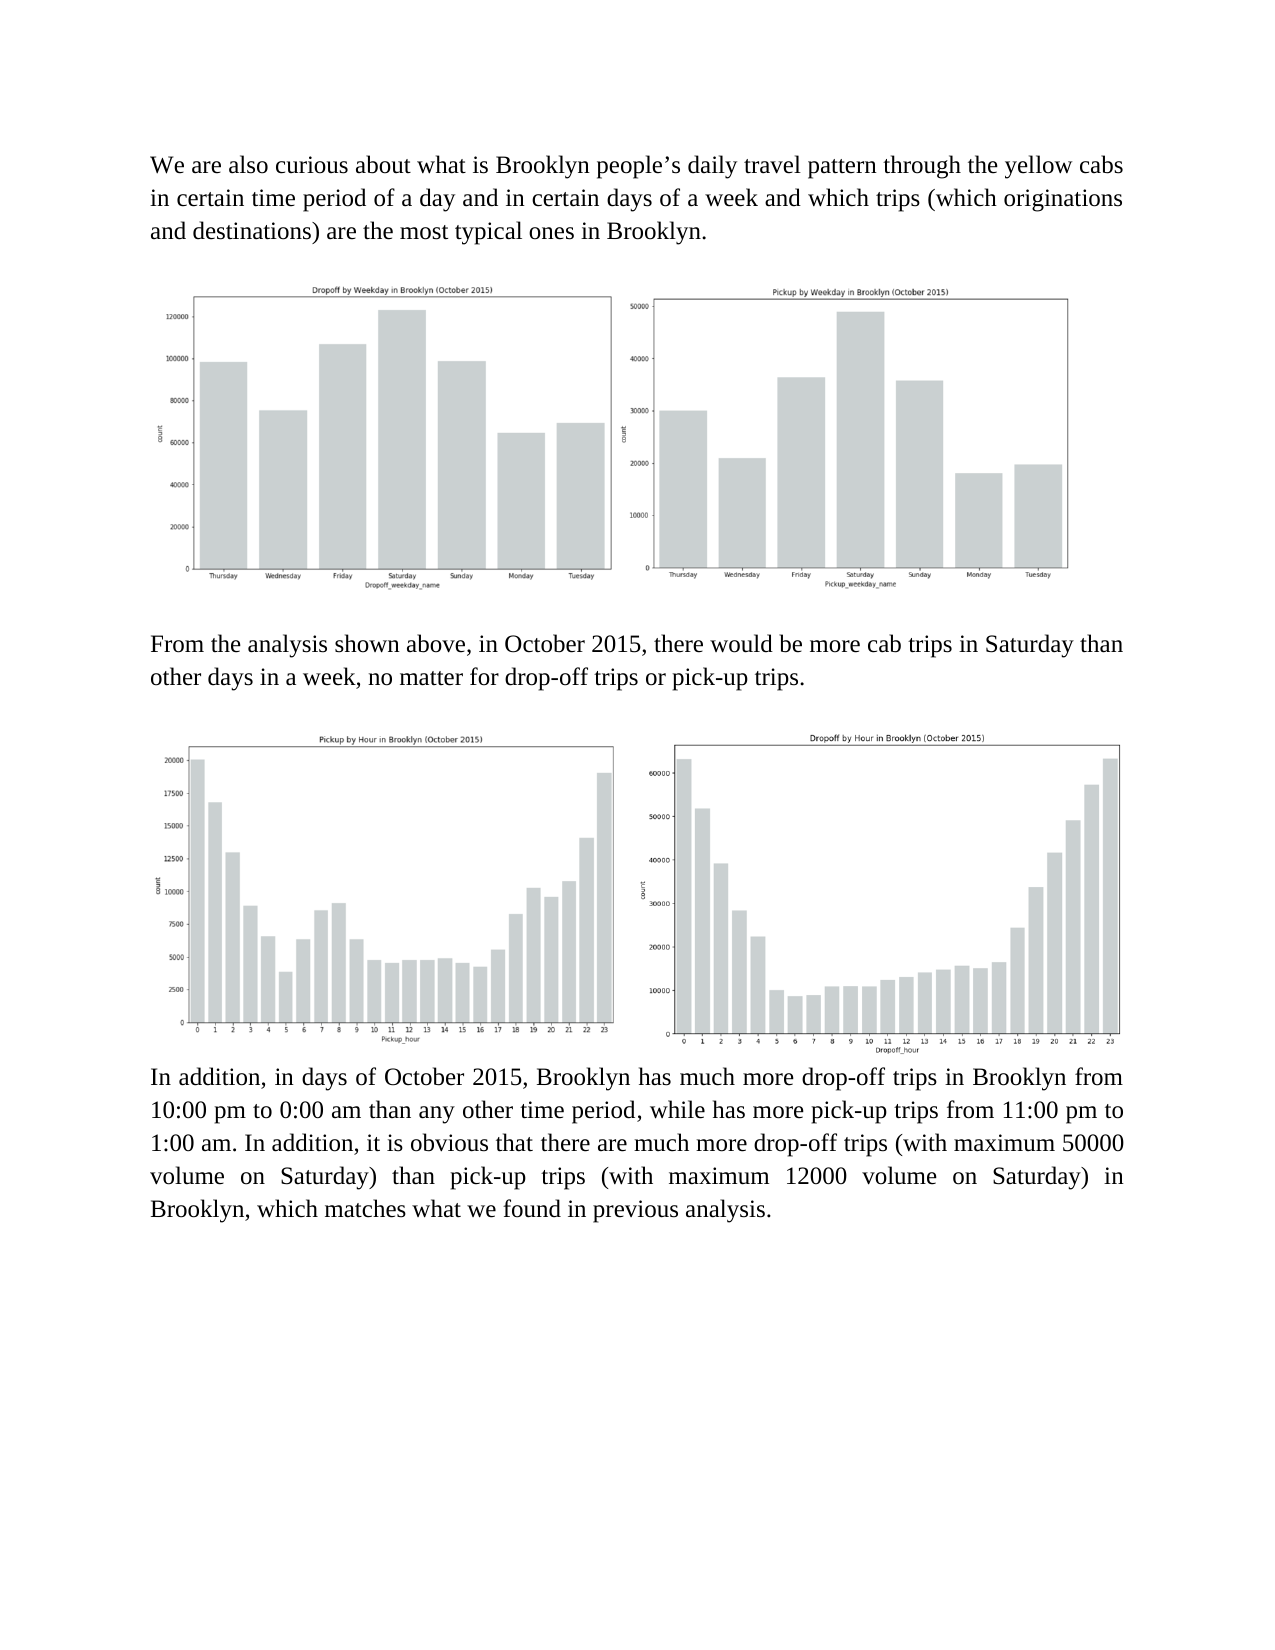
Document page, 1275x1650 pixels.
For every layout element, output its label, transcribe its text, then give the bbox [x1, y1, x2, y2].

text We are also curious about what is Brooklyn people’s daily travel pattern through the yellow cabs in certain time period of a day and in certain days of a week and which trips (which originations and destinations) are the most typical ones in Brooklyn. [150, 212, 1125, 245]
text In addition, in days of October 2015, Brooklyn has much more drop-off trips in Brooklyn from 10:00 pm to 0:00 am than any other time period, while has more pick-up trips from 11:00 pm to 1:00 am. In addition, it is obvious that there are much more drop-off trips (with maximum 50000 volume on Saturday) than pick-up trips (with maximum 12000 volume on Saturday) in Brooklyn, which matches what we found in previous analysis. [150, 1190, 1125, 1223]
text From the analysis shown above, in October 2015, there would be more cab trips in Saturday than other days in a week, no matter for drop-off trips or pick-up trips. [150, 658, 1125, 691]
picture [150, 728, 1125, 1058]
picture [150, 282, 1093, 593]
